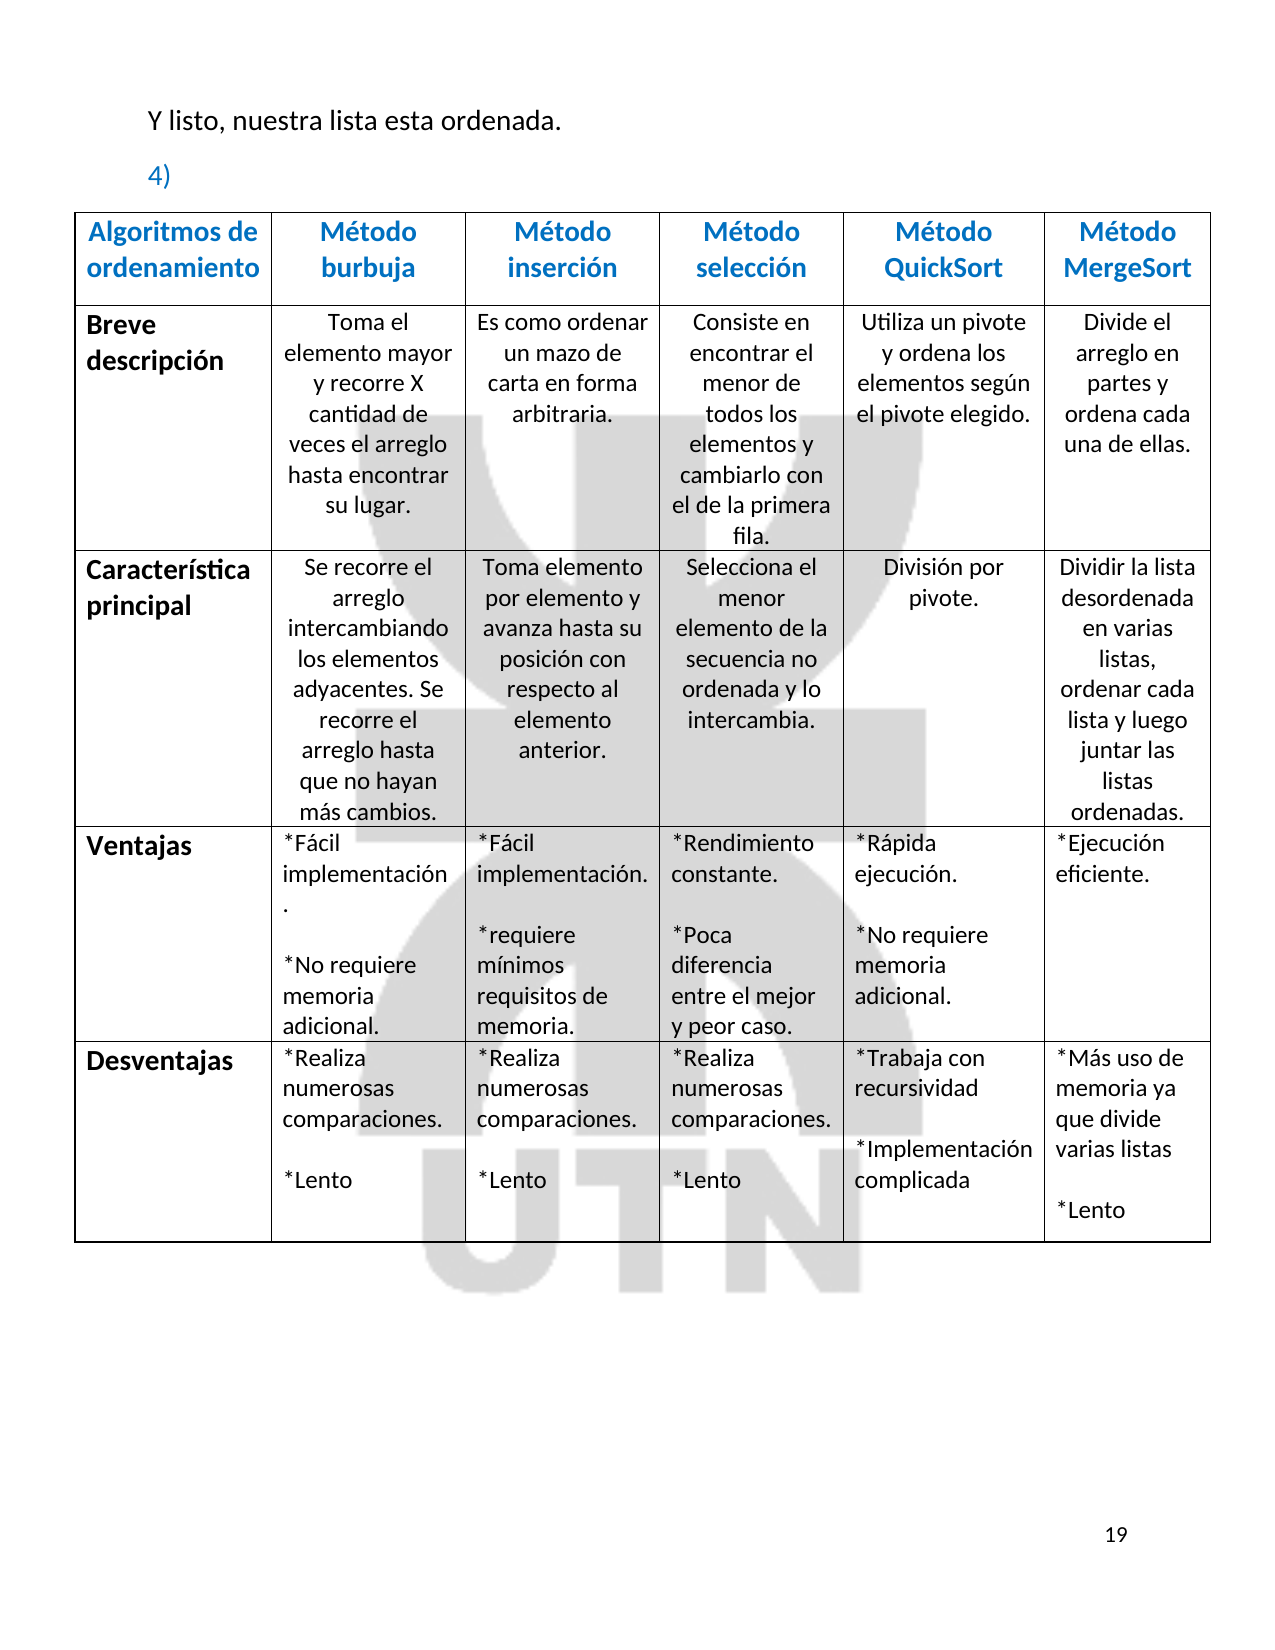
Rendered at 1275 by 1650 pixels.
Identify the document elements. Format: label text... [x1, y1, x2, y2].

table_cell Es como ordenar un mazo de carta en forma arbitraria. [466, 306, 659, 550]
table_cell Toma el elemento mayor y recorre X cantidad de veces el arreglo hasta encontrar su lugar. [272, 306, 465, 550]
table_cell *Rendimiento constante. *Poca diferencia entre el mejor y peor caso. [660, 827, 843, 1041]
table_cell Toma elemento por elemento y avanza hasta su posición con respecto al elemento anterior. [466, 551, 659, 826]
table_cell *Trabaja con recursividad *Implementación complicada [844, 1042, 1044, 1241]
table_cell *Ejecución eficiente. [1045, 827, 1210, 1041]
table_cell Dividir la lista desordenada en varias listas, ordenar cada lista y luego juntar las listas ordenadas. [1045, 551, 1210, 826]
table_cell Se recorre el arreglo intercambiando los elementos adyacentes. Se recorre el arreglo hasta que no hayan más cambios. [272, 551, 465, 826]
table_cell División por pivote. [844, 551, 1044, 826]
table_cell Selecciona el menor elemento de la secuencia no ordenada y lo intercambia. [660, 551, 843, 826]
table_header Método inserción [466, 213, 659, 305]
table_cell *Fácil implementación. *requiere mínimos requisitos de memoria. [466, 827, 659, 1041]
table_cell *Realiza numerosas comparaciones. *Lento [272, 1042, 465, 1241]
table_header Método QuickSort [844, 213, 1044, 305]
table_header Método burbuja [272, 213, 465, 305]
table_header Método MergeSort [1045, 213, 1210, 305]
table_cell *Fácil implementación. *No requiere memoria adicional. [272, 827, 465, 1041]
text Y listo, nuestra lista esta ordenada. [148, 102, 1127, 137]
table_cell *Realiza numerosas comparaciones. *Lento [466, 1042, 659, 1241]
table_cell *Más uso de memoria ya que divide varias listas *Lento [1045, 1042, 1210, 1241]
table_cell Desventajas [76, 1042, 271, 1241]
table_cell Consiste en encontrar el menor de todos los elementos y cambiarlo con el de la primera fila. [660, 306, 843, 550]
table_cell *Realiza numerosas comparaciones. *Lento [660, 1042, 843, 1241]
table_cell Característica principal [76, 551, 271, 826]
table_cell Ventajas [76, 827, 271, 1041]
table_cell Divide el arreglo en partes y ordena cada una de ellas. [1045, 306, 1210, 550]
text 4) [148, 157, 1127, 192]
table_cell Breve descripción [76, 306, 271, 550]
table_cell *Rápida ejecución. *No requiere memoria adicional. [844, 827, 1044, 1041]
table_header Método selección [660, 213, 843, 305]
table_cell Utiliza un pivote y ordena los elementos según el pivote elegido. [844, 306, 1044, 550]
table_header Algoritmos de ordenamiento [76, 213, 271, 305]
